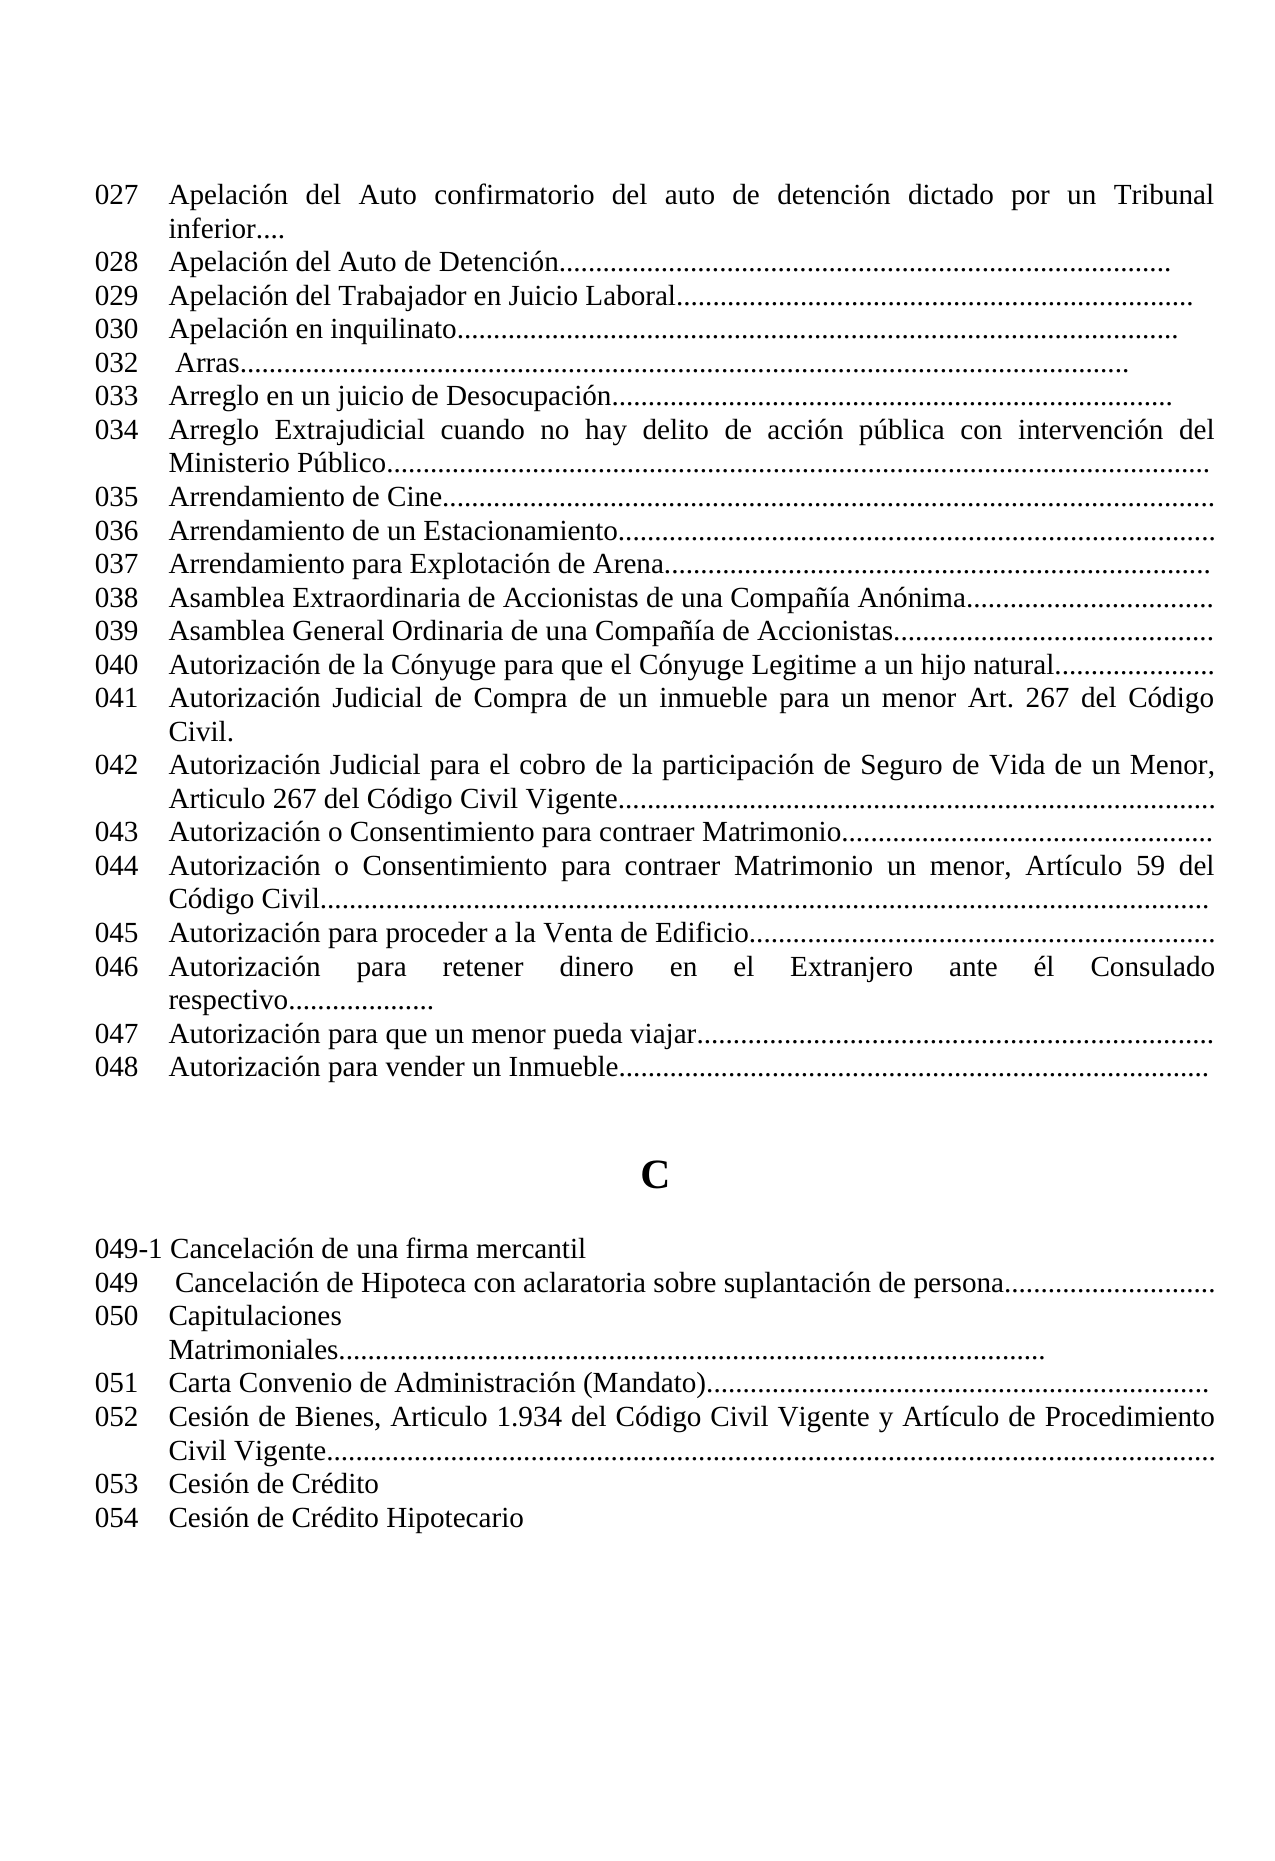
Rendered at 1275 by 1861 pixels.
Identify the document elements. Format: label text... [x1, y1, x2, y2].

text 027 Apelación del Auto confirmatorio del auto de detención dictado por un Tribunal inferior.... [94, 177, 1216, 244]
text 044 Autorización o Consentimiento para contraer Matrimonio un menor, Artículo 59 del Código Civil.......................................................................................................................... [94, 848, 1216, 915]
text 048 Autorización para vender un Inmueble................................................................................. [94, 1049, 1216, 1083]
text 049-1 Cancelación de una firma mercantil [94, 1231, 1216, 1265]
text 030 Apelación en inquilinato................................................................................................... [94, 311, 1216, 345]
text 038 Asamblea Extraordinaria de Accionistas de una Compañía Anónima.................................. [94, 580, 1216, 613]
text 046 Autorización para retener dinero en el Extranjero ante él Consulado respectivo.................... [94, 949, 1216, 1016]
text 029 Apelación del Trabajador en Juicio Laboral....................................................................... [94, 278, 1216, 311]
text 034 Arreglo Extrajudicial cuando no hay delito de acción pública con intervención del Ministerio Público................................................................................................................. [94, 412, 1216, 479]
text 037 Arrendamiento para Explotación de Arena........................................................................... [94, 546, 1216, 580]
text 036 Arrendamiento de un Estacionamiento.................................................................................. [94, 513, 1216, 546]
text 045 Autorización para proceder a la Venta de Edificio................................................................ [94, 915, 1216, 949]
text 042 Autorización Judicial para el cobro de la participación de Seguro de Vida de un Menor, Articulo 267 del Código Civil Vigente.................................................................................. [94, 747, 1216, 814]
text C [94, 1150, 1216, 1198]
text 051 Carta Convenio de Administración (Mandato)..................................................................... [94, 1366, 1216, 1399]
text 035 Arrendamiento de Cine.......................................................................................................... [94, 479, 1216, 513]
text 039 Asamblea General Ordinaria de una Compañía de Accionistas............................................ [94, 613, 1216, 647]
text 032 Arras.......................................................................................................................... [94, 345, 1216, 378]
text 041 Autorización Judicial de Compra de un inmueble para un menor Art. 267 del Código Civil. [94, 680, 1216, 747]
text 047 Autorización para que un menor pueda viajar....................................................................... [94, 1016, 1216, 1049]
text 033 Arreglo en un juicio de Desocupación............................................................................. [94, 378, 1216, 412]
text 040 Autorización de la Cónyuge para que el Cónyuge Legitime a un hijo natural...................... [94, 647, 1216, 680]
text 043 Autorización o Consentimiento para contraer Matrimonio................................................... [94, 814, 1216, 848]
text 052 Cesión de Bienes, Articulo 1.934 del Código Civil Vigente y Artículo de Procedimiento Civil Vigente.......................................................................................................................... [94, 1399, 1216, 1466]
text 050 Capitulaciones Matrimoniales................................................................................................. [94, 1298, 1216, 1366]
text 049 Cancelación de Hipoteca con aclaratoria sobre suplantación de persona............................. [94, 1265, 1216, 1298]
text 054 Cesión de Crédito Hipotecario [94, 1500, 1216, 1533]
text 028 Apelación del Auto de Detención.................................................................................... [94, 244, 1216, 278]
text 053 Cesión de Crédito [94, 1466, 1216, 1500]
